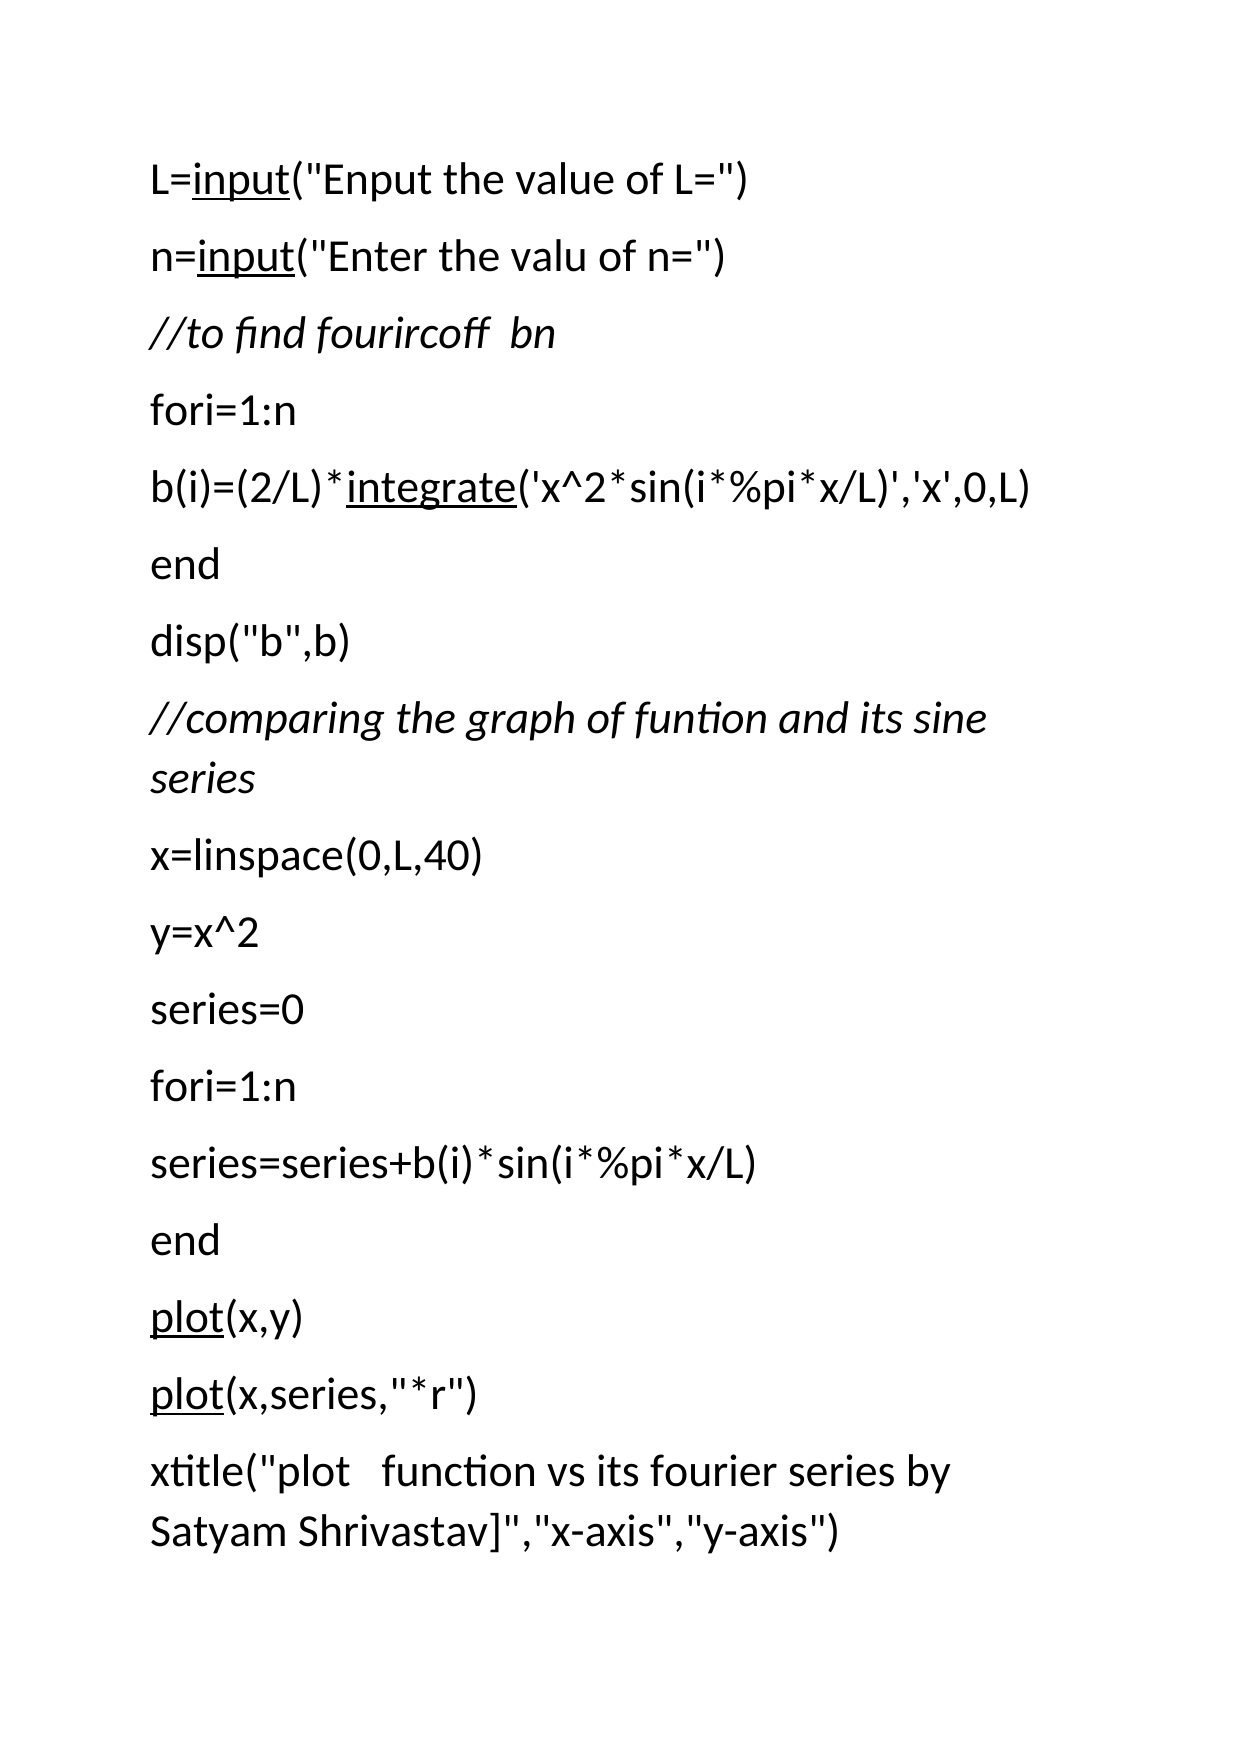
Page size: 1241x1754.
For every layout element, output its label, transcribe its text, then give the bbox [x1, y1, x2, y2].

text series=0 [150, 980, 1090, 1036]
text n=input("Enter the valu of n=") [150, 227, 1090, 283]
text //to find fourircoff bn [150, 304, 1090, 360]
text b(i)=(2/L)*integrate('x^2*sin(i*%pi*x/L)','x',0,L) [150, 458, 1090, 514]
text fori=1:n [150, 1057, 1090, 1113]
text //comparing the graph of funtion and its sine series [150, 689, 1090, 805]
text plot(x,series,"*r") [150, 1365, 1090, 1421]
text plot(x,y) [150, 1288, 1090, 1344]
text disp("b",b) [150, 612, 1090, 668]
text L=input("Enput the value of L=") [150, 150, 1090, 206]
text series=series+b(i)*sin(i*%pi*x/L) [150, 1134, 1090, 1190]
text end [150, 535, 1090, 591]
text x=linspace(0,L,40) [150, 826, 1090, 882]
text fori=1:n [150, 381, 1090, 437]
text y=x^2 [150, 903, 1090, 959]
text xtitle("plot function vs its fourier series by Satyam Shrivastav]","x-axis","y-axis") [150, 1442, 1090, 1558]
text end [150, 1211, 1090, 1267]
